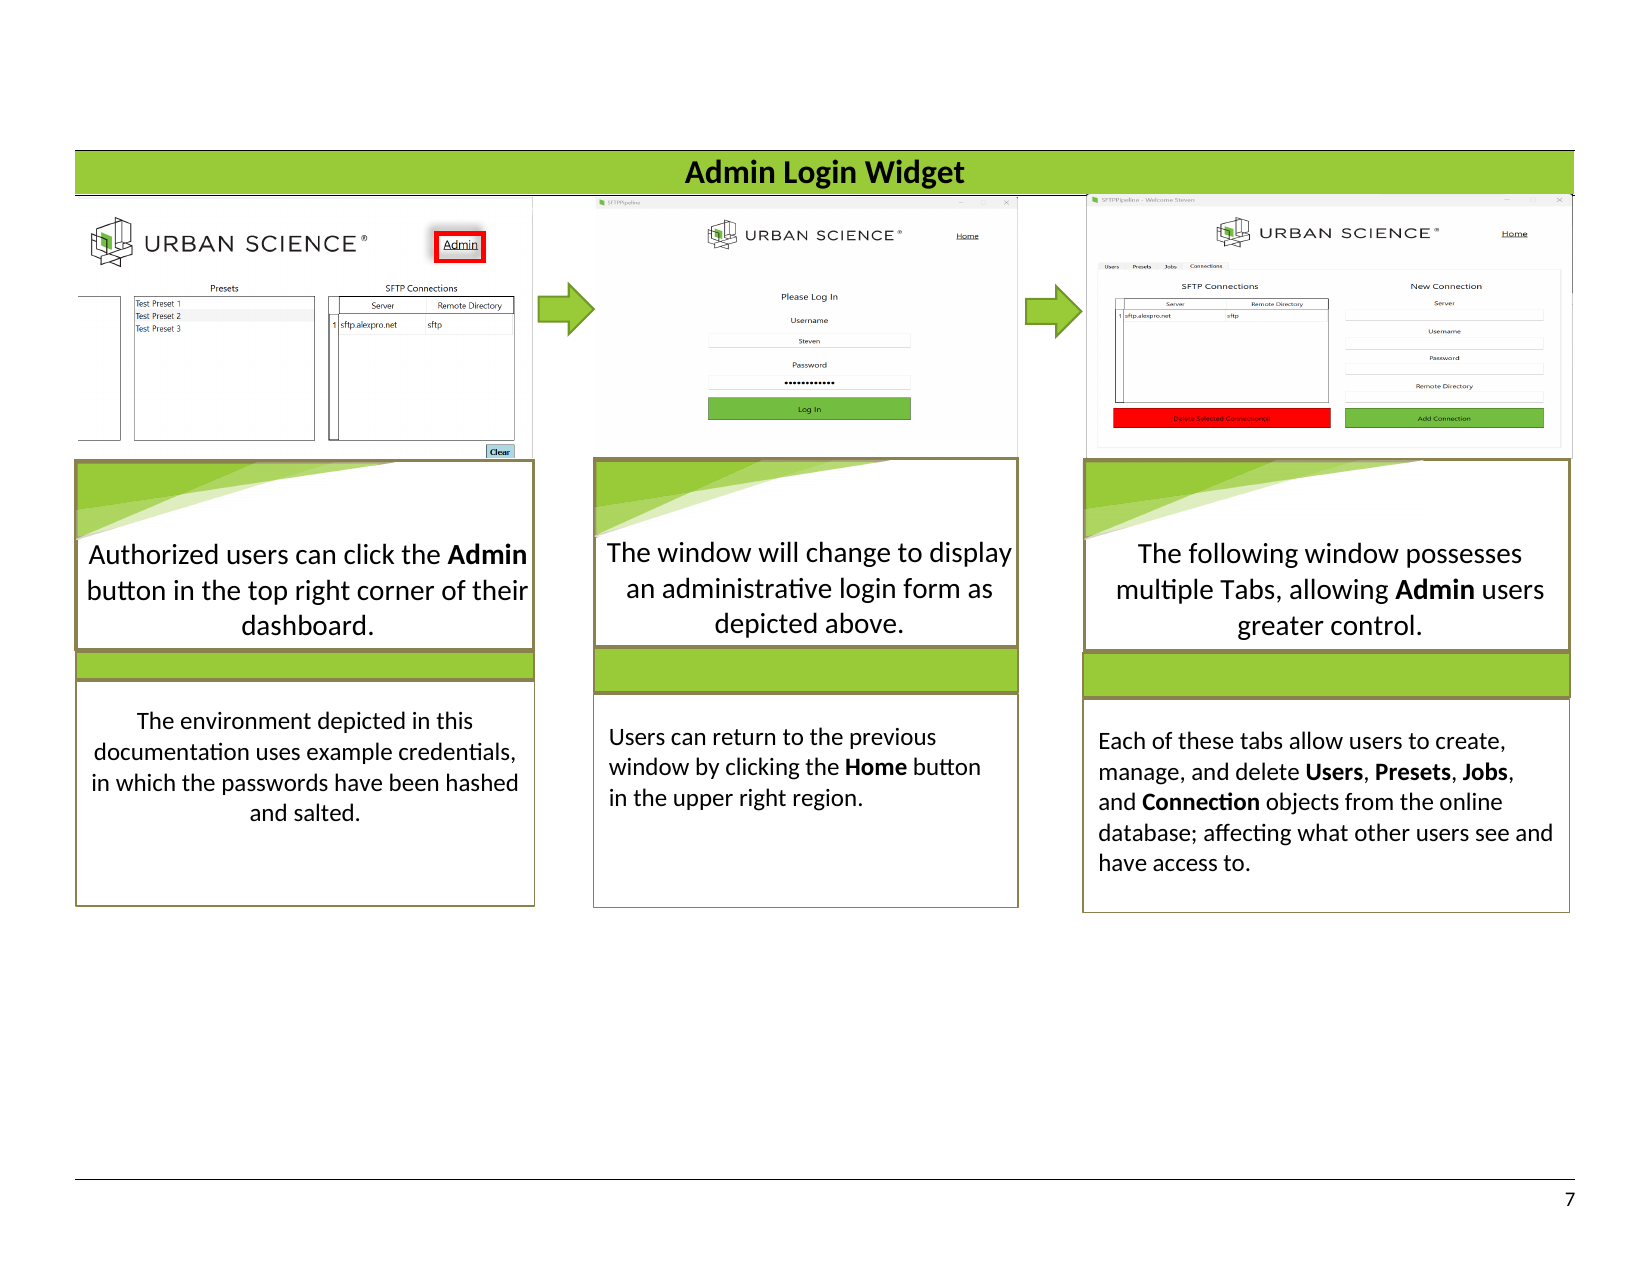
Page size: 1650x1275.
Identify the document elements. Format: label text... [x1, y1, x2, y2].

table_cell Admin Login Widget [75, 151, 1574, 194]
picture [595, 197, 1018, 457]
picture [78, 197, 533, 458]
table_cell [75, 196, 1574, 1179]
picture [594, 460, 891, 537]
picture [1086, 194, 1573, 459]
picture [76, 462, 396, 540]
picture [1084, 460, 1424, 540]
